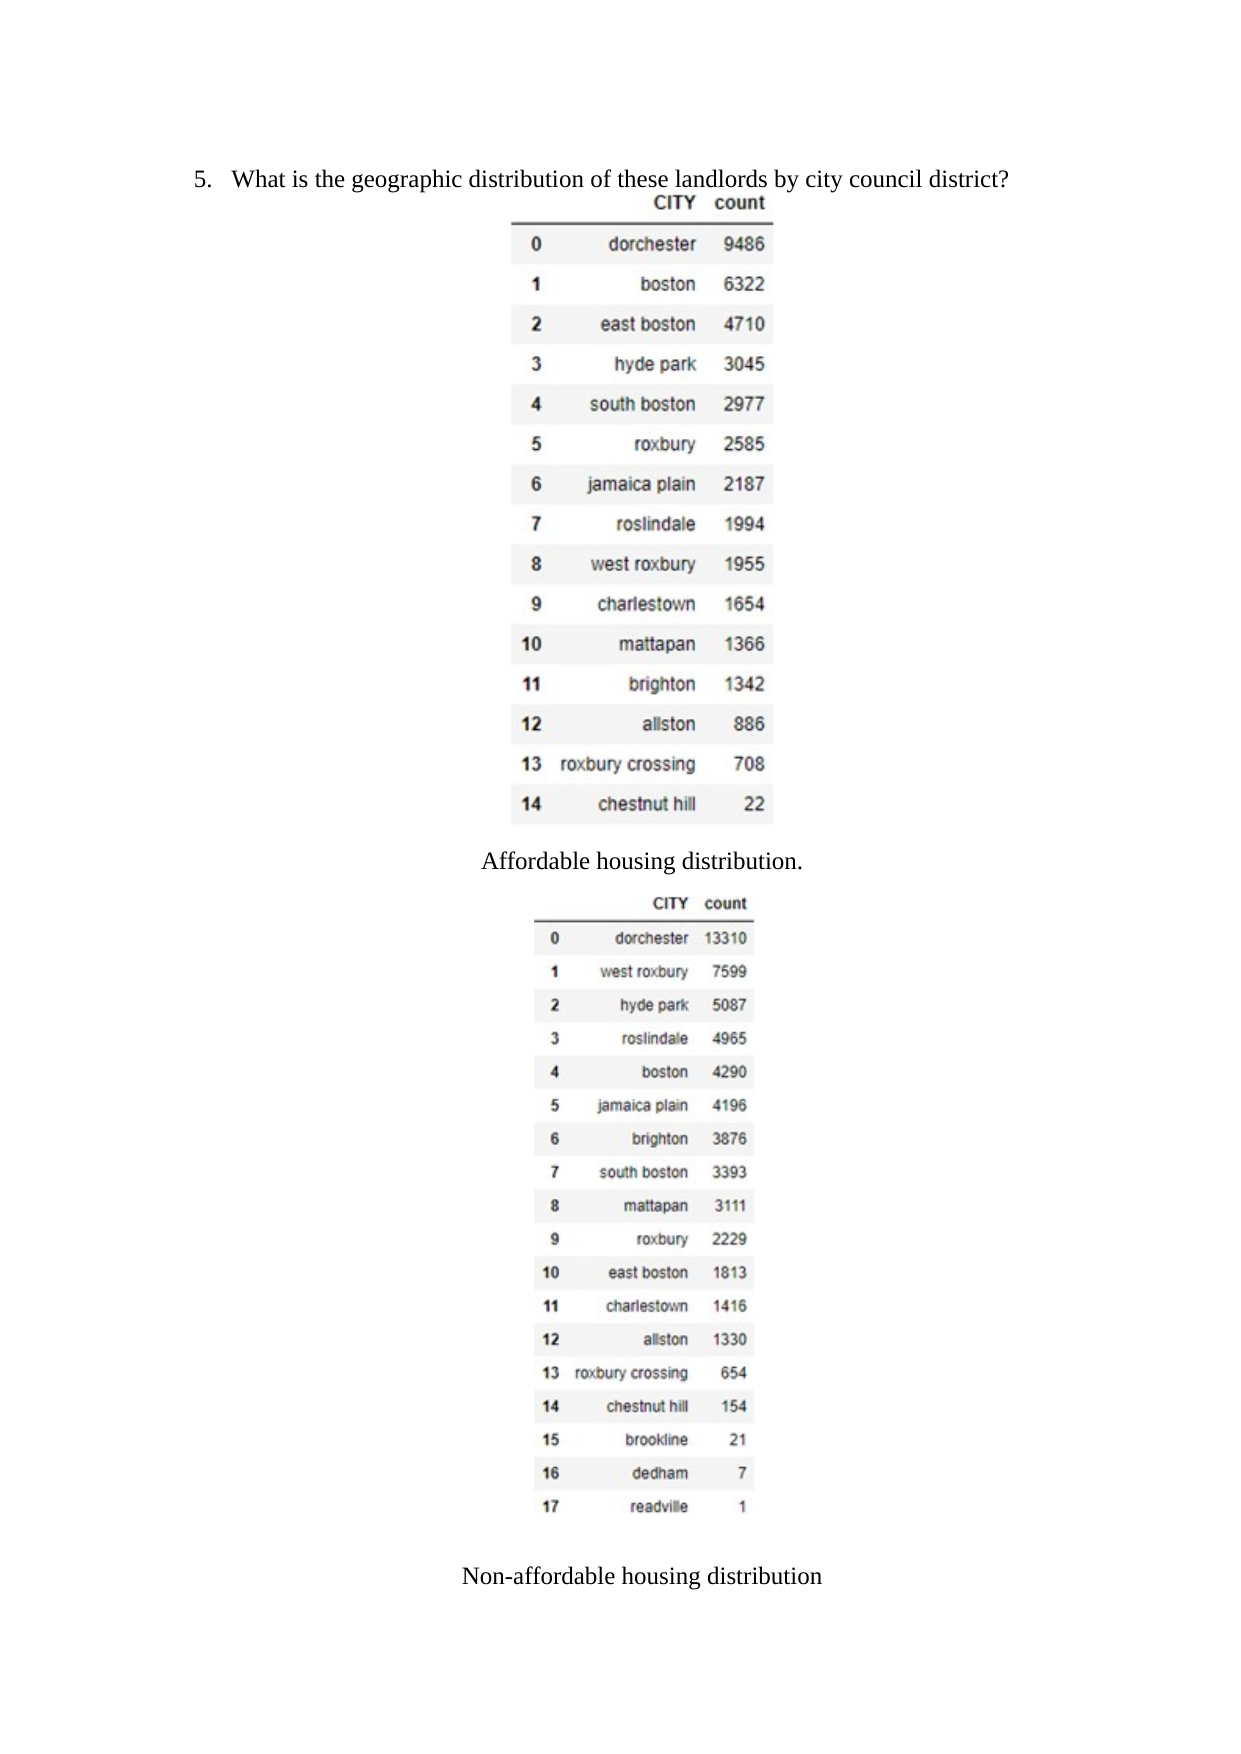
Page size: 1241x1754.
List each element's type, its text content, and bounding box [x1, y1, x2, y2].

picture [534, 896, 755, 1514]
text Affordable housing distribution. [194, 844, 1090, 877]
text Non-affordable housing distribution [194, 1559, 1090, 1592]
list What is the geographic distribution of these landlords by city council district? [194, 162, 1090, 194]
picture [510, 194, 774, 826]
